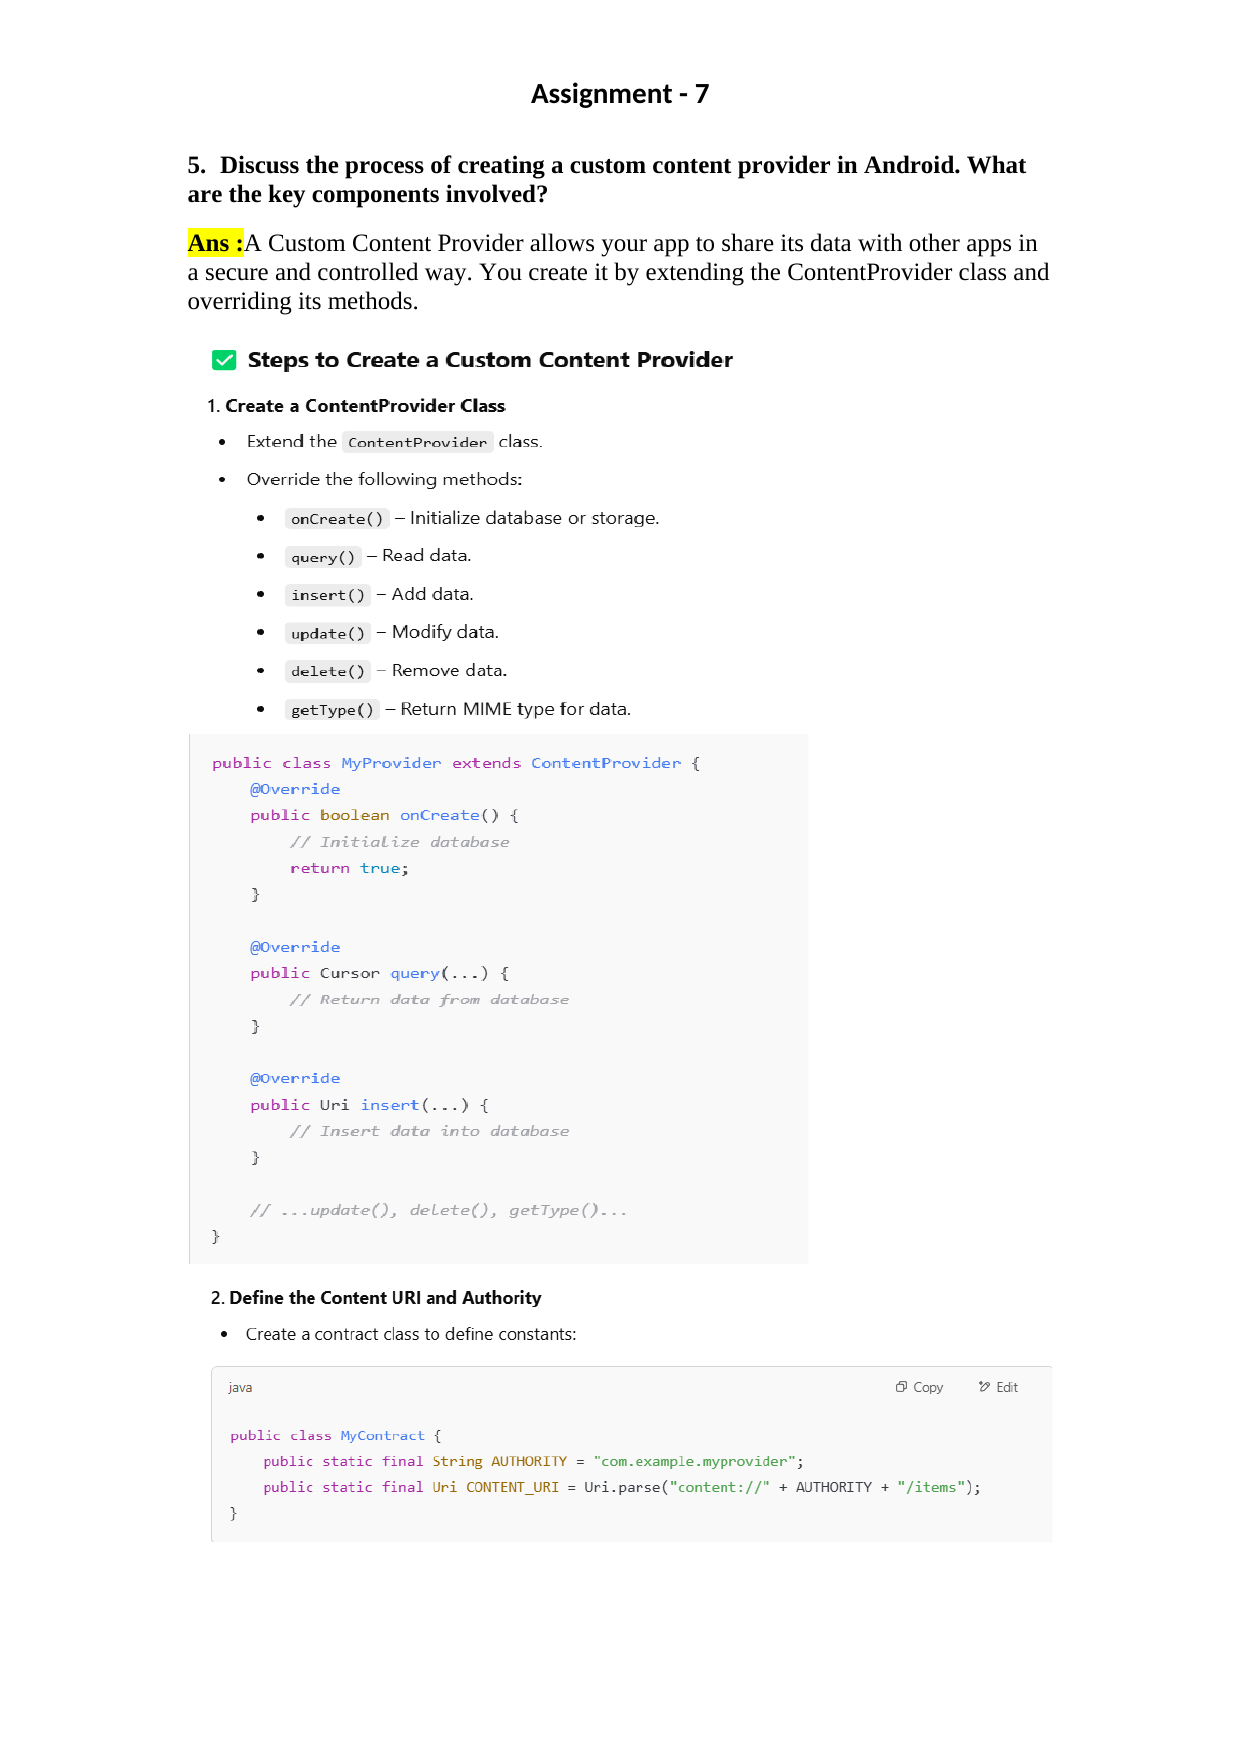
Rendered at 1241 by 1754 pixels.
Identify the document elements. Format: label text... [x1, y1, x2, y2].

list Discuss the process of creating a custom content provider in Android. What are the key components involved? [187, 150, 1053, 207]
picture [187, 335, 1053, 1542]
list Ans :A Custom Content Provider allows your app to share its data with other apps in a secure and controlled way. You create it by extending the ContentProvider class and overriding its methods. [187, 228, 1053, 314]
